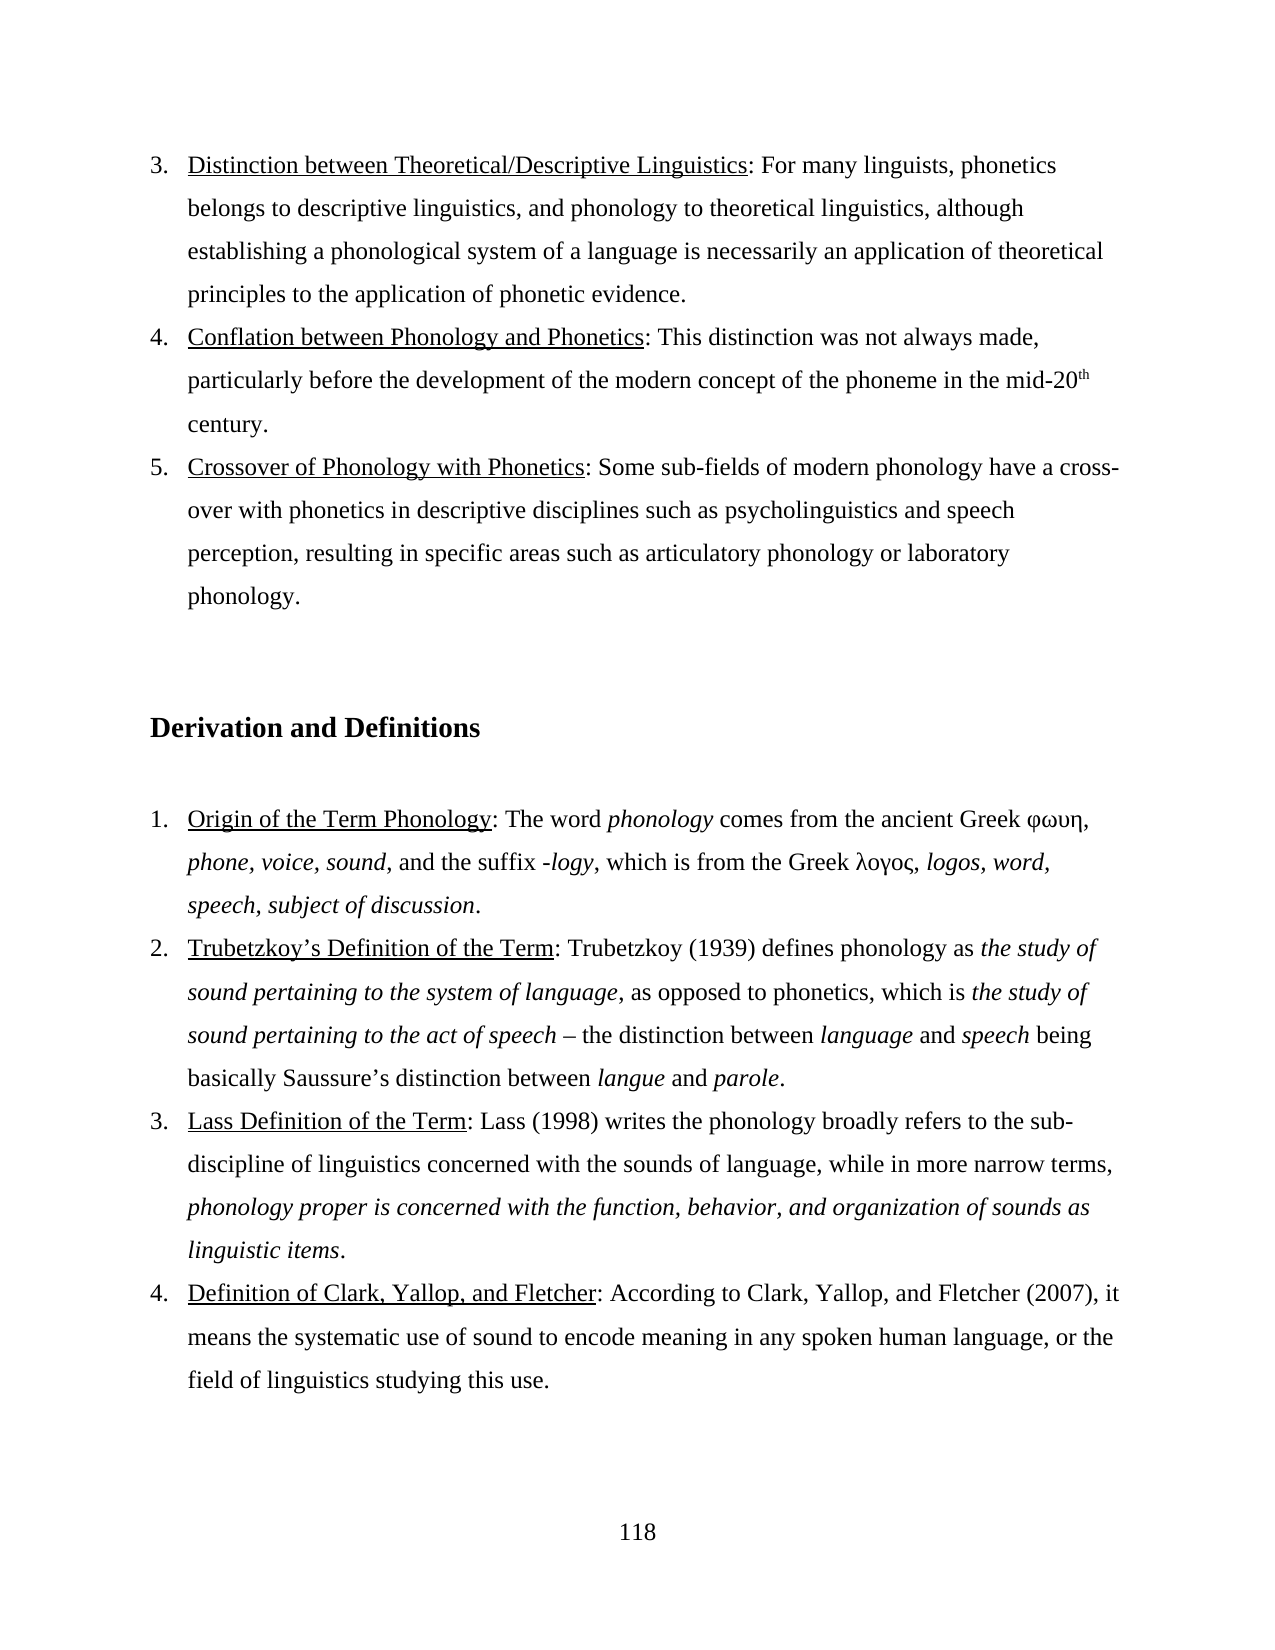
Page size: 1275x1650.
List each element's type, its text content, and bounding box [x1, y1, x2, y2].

list Lass Definition of the Term: Lass (1998) writes the phonology broadly refers to the sub-discipline of linguistics concerned with the sounds of language, while in more narrow terms, phonology proper is concerned with the function, behavior, and organization of sounds as linguistic items. [150, 1106, 1125, 1264]
list Trubetzkoy’s Definition of the Term: Trubetzkoy (1939) defines phonology as the study of sound pertaining to the system of language, as opposed to phonetics, which is the study of sound pertaining to the act of speech – the distinction between language and speech being basically Saussure’s distinction between langue and parole. [150, 933, 1125, 1092]
list Distinction between Theoretical/Descriptive Linguistics: For many linguists, phonetics belongs to descriptive linguistics, and phonology to theoretical linguistics, although establishing a phonological system of a language is necessarily an application of theoretical principles to the application of phonetic evidence. [150, 150, 1125, 308]
list Definition of Clark, Yallop, and Fletcher: According to Clark, Yallop, and Fletcher (2007), it means the systematic use of sound to encode meaning in any spoken human language, or the field of linguistics studying this use. [150, 1278, 1125, 1393]
list Crossover of Phonology with Phonetics: Some sub-fields of modern phonology have a cross-over with phonetics in descriptive disciplines such as psycholinguistics and speech perception, resulting in specific areas such as articulatory phonology or laboratory phonology. [150, 452, 1125, 610]
list Origin of the Term Phonology: The word phonology comes from the ancient Greek φωυη, phone, voice, sound, and the suffix -logy, which is from the Greek λογος, logos, word, speech, subject of discussion. [150, 804, 1125, 919]
list Conflation between Phonology and Phonetics: This distinction was not always made, particularly before the development of the modern concept of the phoneme in the mid-20th century. [150, 322, 1125, 437]
text Derivation and Definitions [150, 711, 1125, 744]
